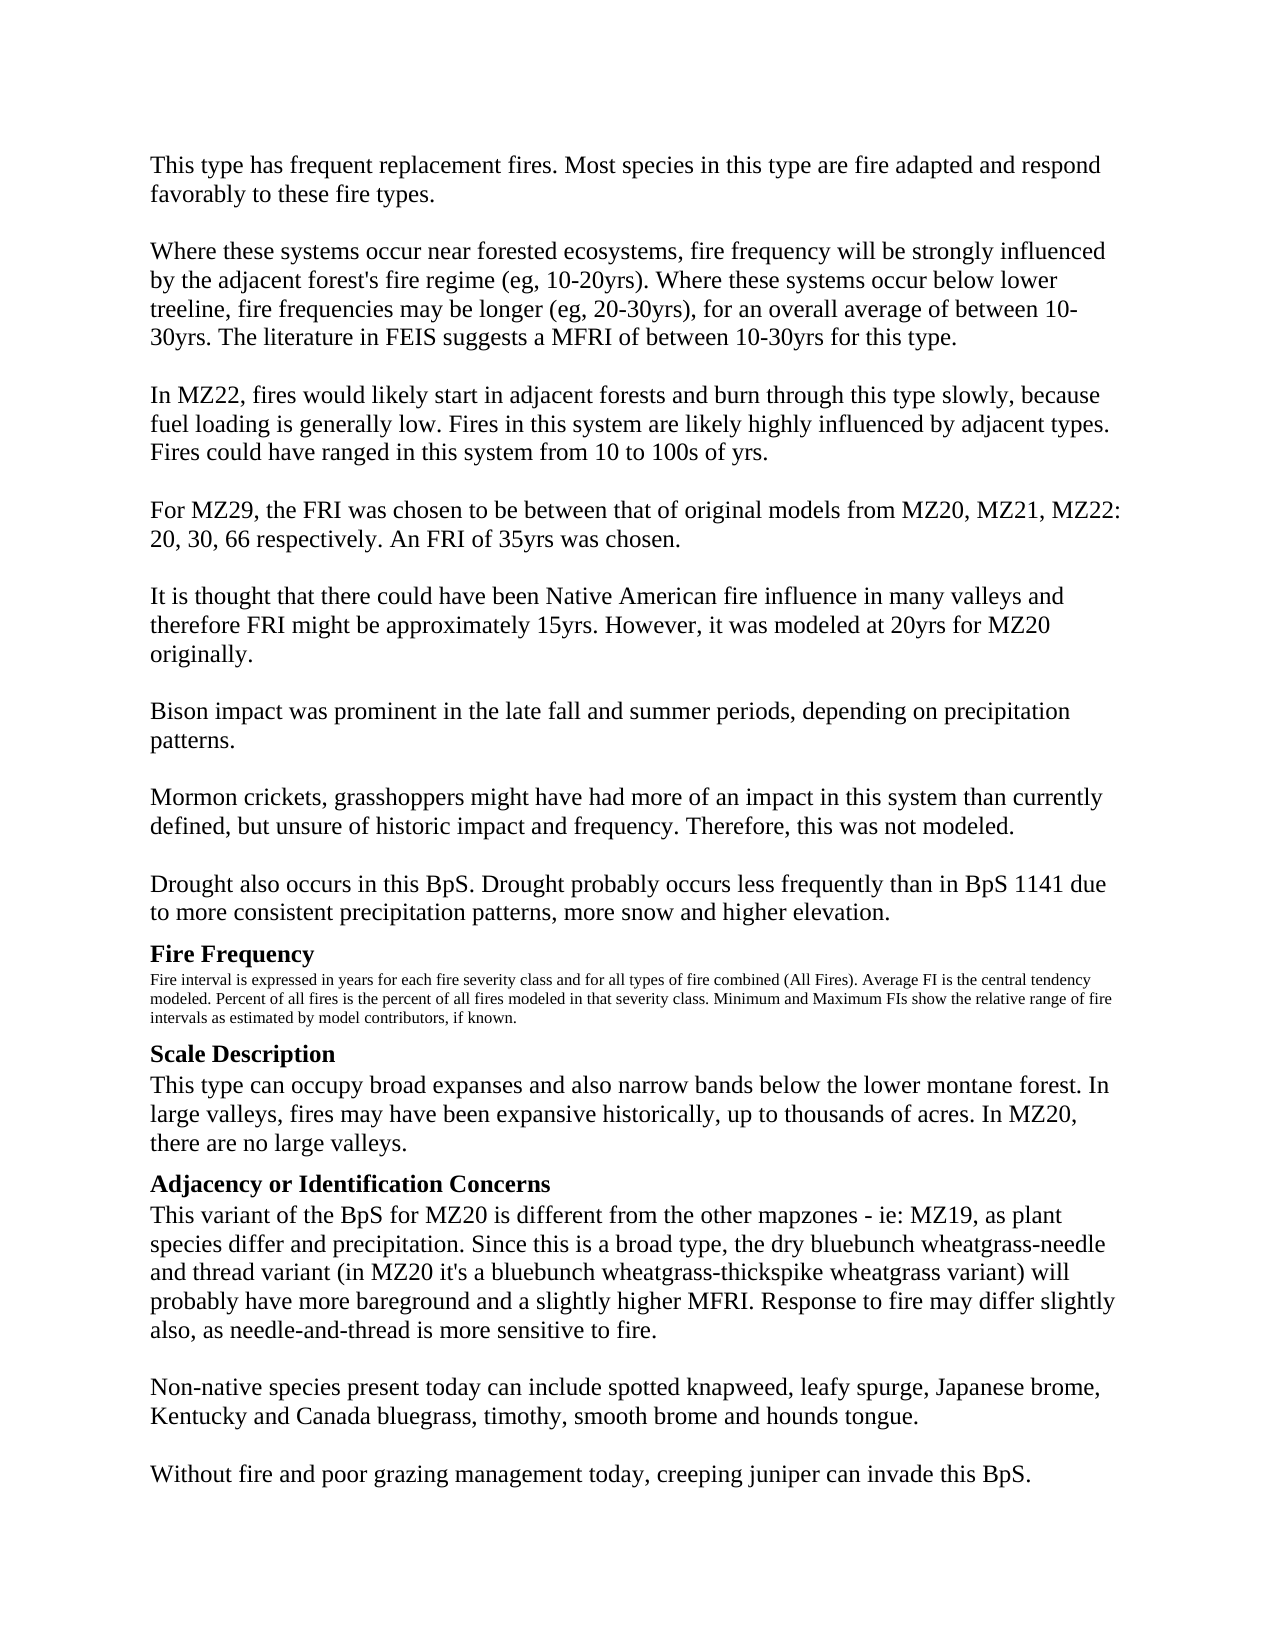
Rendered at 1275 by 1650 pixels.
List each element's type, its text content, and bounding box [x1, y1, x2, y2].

text It is thought that there could have been Native American fire influence in many valleys and therefore FRI might be approximately 15yrs. However, it was modeled at 20yrs for MZ20 originally. [150, 581, 1125, 667]
text Mormon crickets, grasshoppers might have had more of an impact in this system than currently defined, but unsure of historic impact and frequency. Therefore, this was not modeled. [150, 782, 1125, 840]
text This type has frequent replacement fires. Most species in this type are fire adapted and respond favorably to these fire types. [150, 150, 1125, 207]
text Drought also occurs in this BpS. Drought probably occurs less frequently than in BpS 1141 due to more consistent precipitation patterns, more snow and higher elevation. [150, 869, 1125, 926]
text For MZ29, the FRI was chosen to be between that of original models from MZ20, MZ21, MZ22: 20, 30, 66 respectively. An FRI of 35yrs was chosen. [150, 495, 1125, 552]
text Fire Frequency [150, 939, 1125, 967]
text Fire interval is expressed in years for each fire severity class and for all types of fire combined (All Fires). Average FI is the central tendency modeled. Percent of all fires is the percent of all fires modeled in that severity class. Minimum and Maximum FIs show the relative range of fire intervals as estimated by model contributors, if known. [150, 969, 1125, 1027]
text This type can occupy broad expanses and also narrow bands below the lower montane forest. In large valleys, fires may have been expansive historically, up to thousands of acres. In MZ20, there are no large valleys. [150, 1070, 1125, 1157]
text Without fire and poor grazing management today, creeping juniper can invade this BpS. [150, 1459, 1125, 1487]
text Non-native species present today can include spotted knapweed, leafy spurge, Japanese brome, Kentucky and Canada bluegrass, timothy, smooth brome and hounds tongue. [150, 1372, 1125, 1430]
text Adjacency or Identification Concerns [150, 1169, 1125, 1198]
text Scale Description [150, 1039, 1125, 1068]
text Bison impact was prominent in the late fall and summer periods, depending on precipitation patterns. [150, 696, 1125, 754]
text Where these systems occur near forested ecosystems, fire frequency will be strongly influenced by the adjacent forest's fire regime (eg, 10-20yrs). Where these systems occur below lower treeline, fire frequencies may be longer (eg, 20-30yrs), for an overall average of between 10-30yrs. The literature in FEIS suggests a MFRI of between 10-30yrs for this type. [150, 236, 1125, 351]
text In MZ22, fires would likely start in adjacent forests and burn through this type slowly, because fuel loading is generally low. Fires in this system are likely highly influenced by adjacent types. Fires could have ranged in this system from 10 to 100s of yrs. [150, 380, 1125, 466]
text This variant of the BpS for MZ20 is different from the other mapzones - ie: MZ19, as plant species differ and precipitation. Since this is a broad type, the dry bluebunch wheatgrass-needle and thread variant (in MZ20 it's a bluebunch wheatgrass-thickspike wheatgrass variant) will probably have more bareground and a slightly higher MFRI. Response to fire may differ slightly also, as needle-and-thread is more sensitive to fire. [150, 1200, 1125, 1344]
